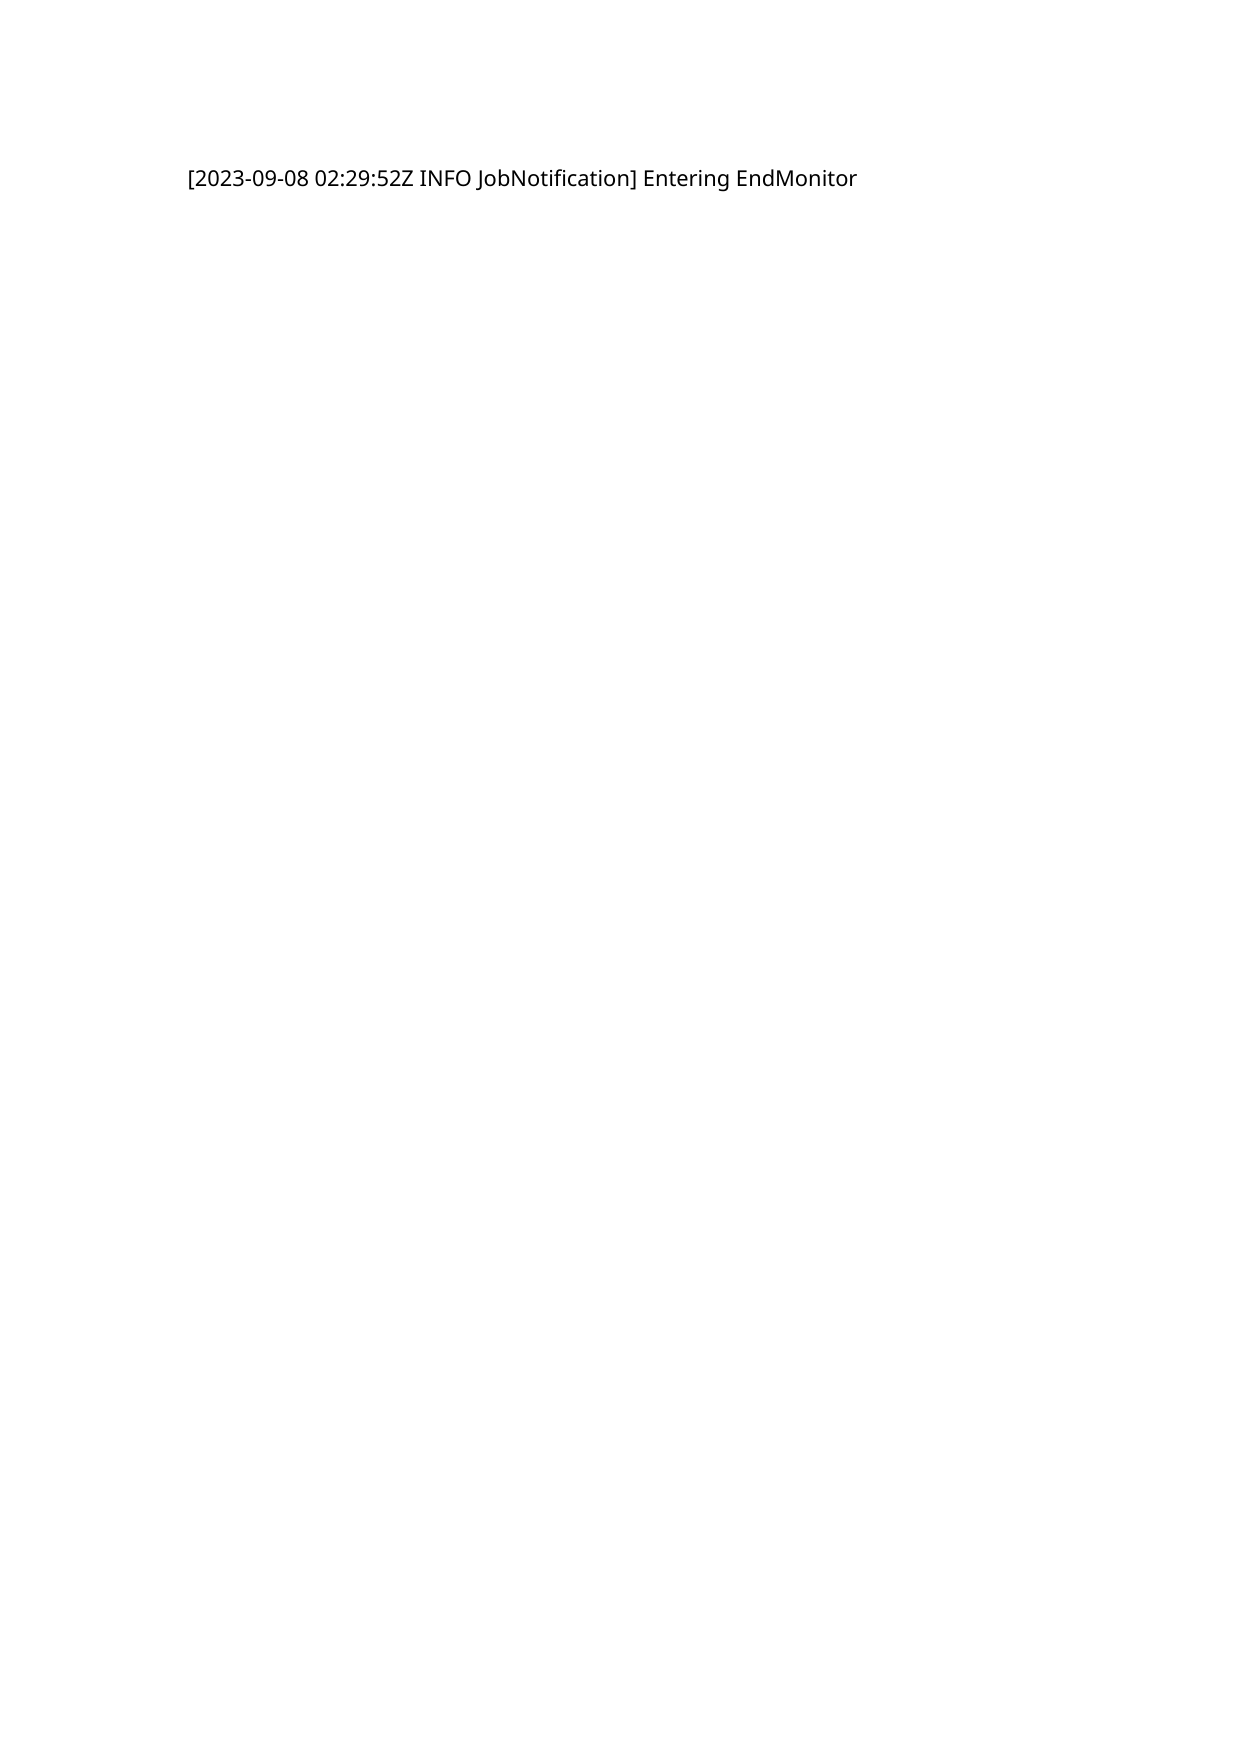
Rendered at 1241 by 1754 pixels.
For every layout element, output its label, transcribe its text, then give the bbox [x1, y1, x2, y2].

text [2023-09-08 02:29:52Z INFO JobNotification] Entering EndMonitor [187, 162, 1053, 194]
